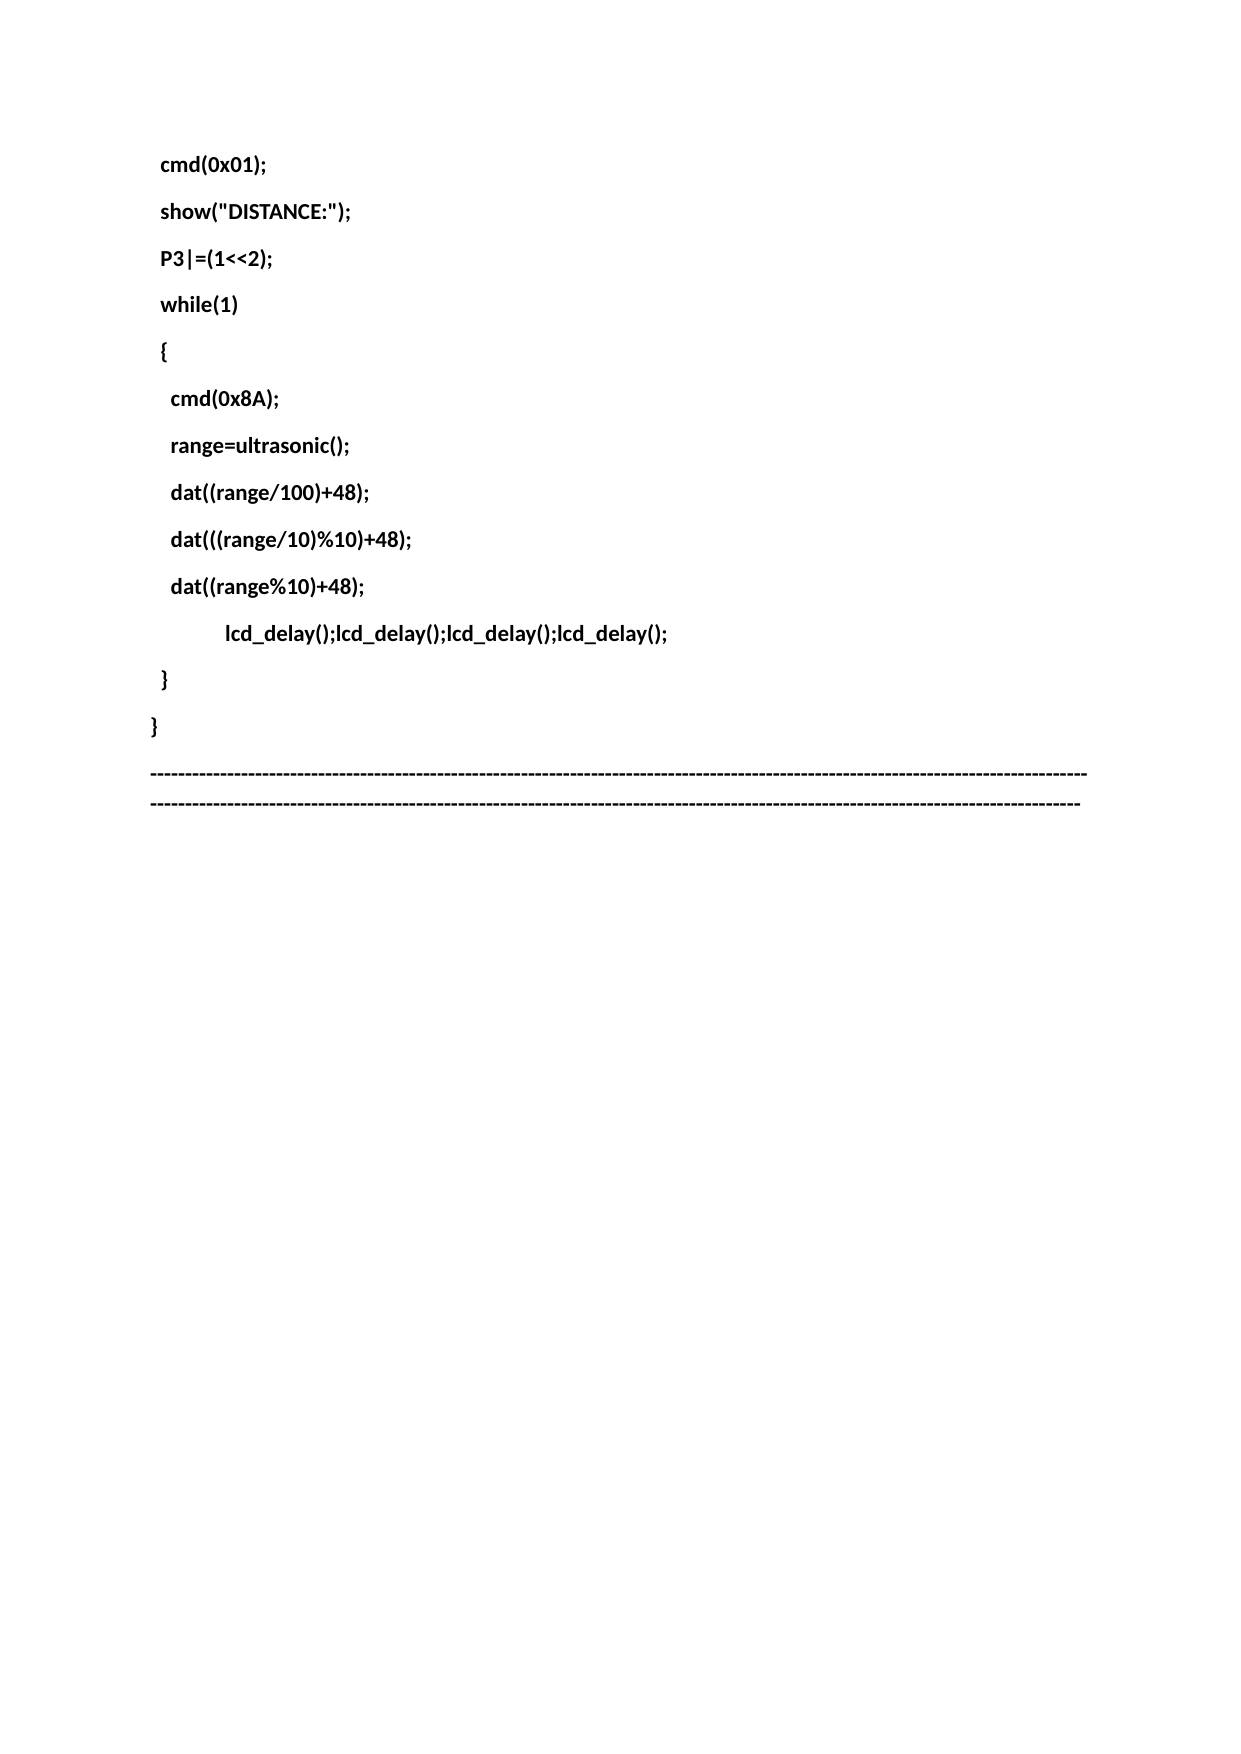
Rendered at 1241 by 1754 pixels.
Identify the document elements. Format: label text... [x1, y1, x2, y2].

text dat((range%10)+48); [150, 572, 1090, 600]
text } [150, 666, 1090, 694]
text --------------------------------------------------------------------------------------------------------------------------------------------------------------------------------------------------------------------------------------------------------------------------- [150, 759, 1090, 818]
text show("DISTANCE:"); [150, 197, 1090, 225]
text cmd(0x8A); [150, 384, 1090, 412]
text dat(((range/10)%10)+48); [150, 525, 1090, 553]
text P3|=(1<<2); [150, 244, 1090, 272]
text lcd_delay();lcd_delay();lcd_delay();lcd_delay(); [150, 619, 1090, 647]
text } [150, 712, 1090, 741]
text { [150, 337, 1090, 366]
text range=ultrasonic(); [150, 431, 1090, 459]
text dat((range/100)+48); [150, 478, 1090, 506]
text while(1) [150, 291, 1090, 319]
text cmd(0x01); [150, 150, 1090, 178]
